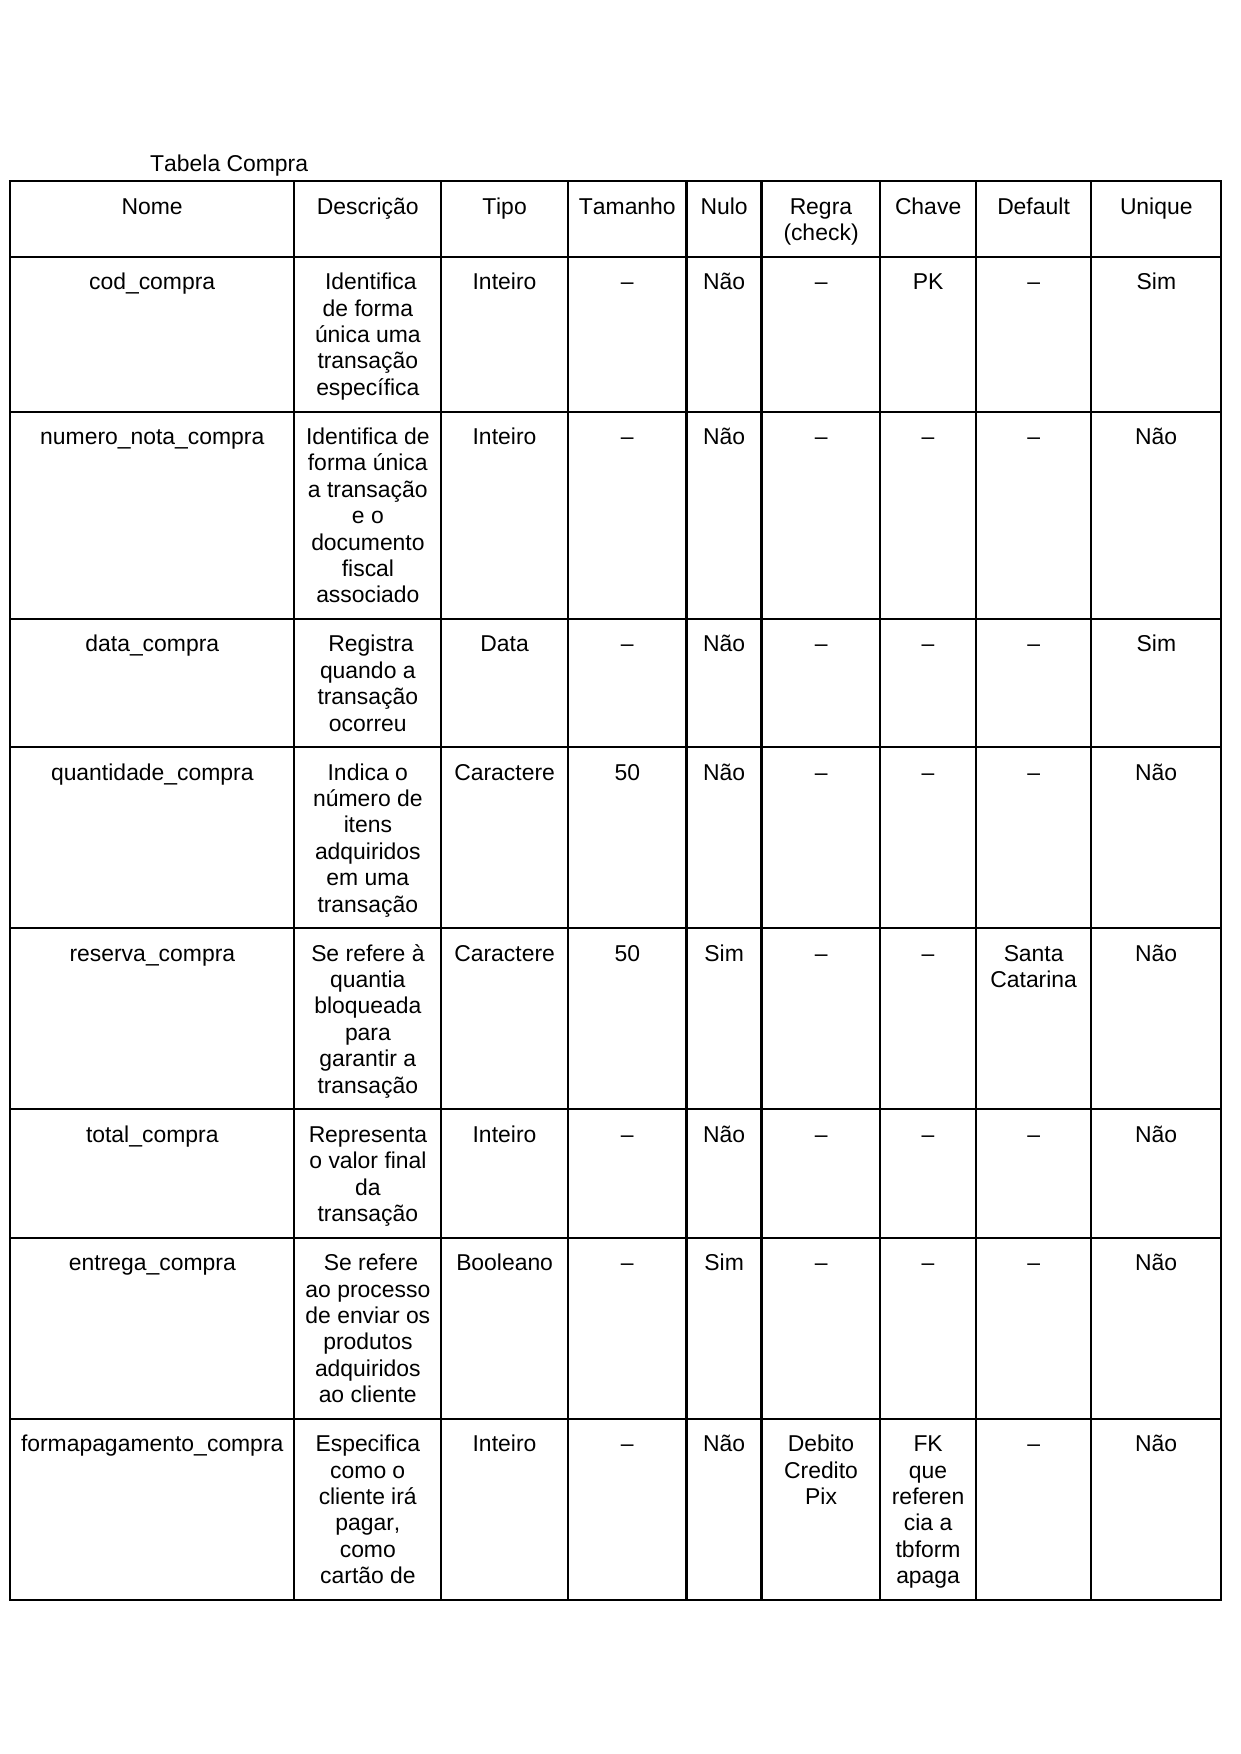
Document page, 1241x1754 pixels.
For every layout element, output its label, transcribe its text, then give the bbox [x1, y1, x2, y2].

table_cell – [763, 929, 879, 1108]
table_cell – [881, 620, 975, 746]
table_cell – [763, 1110, 879, 1237]
table_cell – [569, 413, 685, 618]
table_header Chave [881, 182, 975, 256]
table_cell – [977, 1239, 1090, 1418]
table_header Nulo [688, 182, 760, 256]
table_cell – [977, 620, 1090, 746]
table_header Tipo [442, 182, 567, 256]
table_cell – [977, 1110, 1090, 1237]
table_cell cod_compra [11, 258, 293, 411]
table_cell – [881, 413, 975, 618]
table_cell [295, 1420, 440, 1599]
table_cell – [881, 929, 975, 1108]
table_cell Identifica de forma única uma transação específica [295, 258, 440, 411]
table_cell Não [688, 1110, 760, 1237]
table_cell Data [442, 620, 567, 746]
table_cell – [763, 413, 879, 618]
table_cell Não [688, 620, 760, 746]
table_cell Não [688, 1420, 760, 1599]
table_header Descrição [295, 182, 440, 256]
table_cell Não [1092, 1110, 1220, 1237]
table_cell Sim [1092, 258, 1220, 411]
table_cell – [881, 1239, 975, 1418]
table_cell Santa Catarina [977, 929, 1090, 1108]
table_cell data_compra [11, 620, 293, 746]
table_cell Indica o número de itens adquiridos em uma transação [295, 748, 440, 927]
table_cell Não [688, 413, 760, 618]
table_cell – [763, 620, 879, 746]
table_cell Representa o valor final da transação [295, 1110, 440, 1237]
table_cell – [977, 1420, 1090, 1599]
table_cell Se refere à quantia bloqueada para garantir a transação [295, 929, 440, 1108]
table_cell Debito Credito Pix [763, 1420, 879, 1599]
table_cell reserva_compra [11, 929, 293, 1108]
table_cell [881, 1420, 975, 1599]
table_cell Não [1092, 929, 1220, 1108]
table_cell – [881, 1110, 975, 1237]
table_cell – [763, 1239, 879, 1418]
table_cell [11, 1420, 293, 1599]
table_cell Não [1092, 748, 1220, 927]
table_header Tamanho [569, 182, 685, 256]
table_cell Inteiro [442, 1110, 567, 1237]
table_cell – [977, 748, 1090, 927]
table_cell – [569, 1239, 685, 1418]
table_cell Registra quando a transação ocorreu [295, 620, 440, 746]
table_cell – [763, 258, 879, 411]
table_cell Identifica de forma única a transação e o documento fiscal associado [295, 413, 440, 618]
table_cell Se refere ao processo de enviar os produtos adquiridos ao cliente [295, 1239, 440, 1418]
table_cell numero_nota_compra [11, 413, 293, 618]
table_cell – [569, 258, 685, 411]
table_cell PK [881, 258, 975, 411]
table_cell Inteiro [442, 258, 567, 411]
table_cell entrega_compra [11, 1239, 293, 1418]
table_cell Não [688, 258, 760, 411]
table_cell – [569, 620, 685, 746]
table_cell Caractere [442, 929, 567, 1108]
table_cell total_compra [11, 1110, 293, 1237]
table_header Default [977, 182, 1090, 256]
table_cell – [881, 748, 975, 927]
table_cell Sim [688, 929, 760, 1108]
table_cell – [569, 1110, 685, 1237]
table_header Unique [1092, 182, 1220, 256]
table_header Nome [11, 182, 293, 256]
table_cell Inteiro [442, 413, 567, 618]
table_cell Sim [1092, 620, 1220, 746]
table_cell – [569, 1420, 685, 1599]
table_header Regra (check) [763, 182, 879, 256]
table_cell Não [1092, 1239, 1220, 1418]
table_cell Não [688, 748, 760, 927]
table_cell Não [1092, 1420, 1220, 1599]
table_cell 50 [569, 929, 685, 1108]
table_cell – [763, 748, 879, 927]
table_cell Caractere [442, 748, 567, 927]
table_cell Sim [688, 1239, 760, 1418]
table_cell – [977, 413, 1090, 618]
table_cell – [977, 258, 1090, 411]
table_cell Booleano [442, 1239, 567, 1418]
text Tabela Compra [150, 150, 1090, 176]
table_cell Inteiro [442, 1420, 567, 1599]
table_cell 50 [569, 748, 685, 927]
table_cell Não [1092, 413, 1220, 618]
table_cell quantidade_compra [11, 748, 293, 927]
